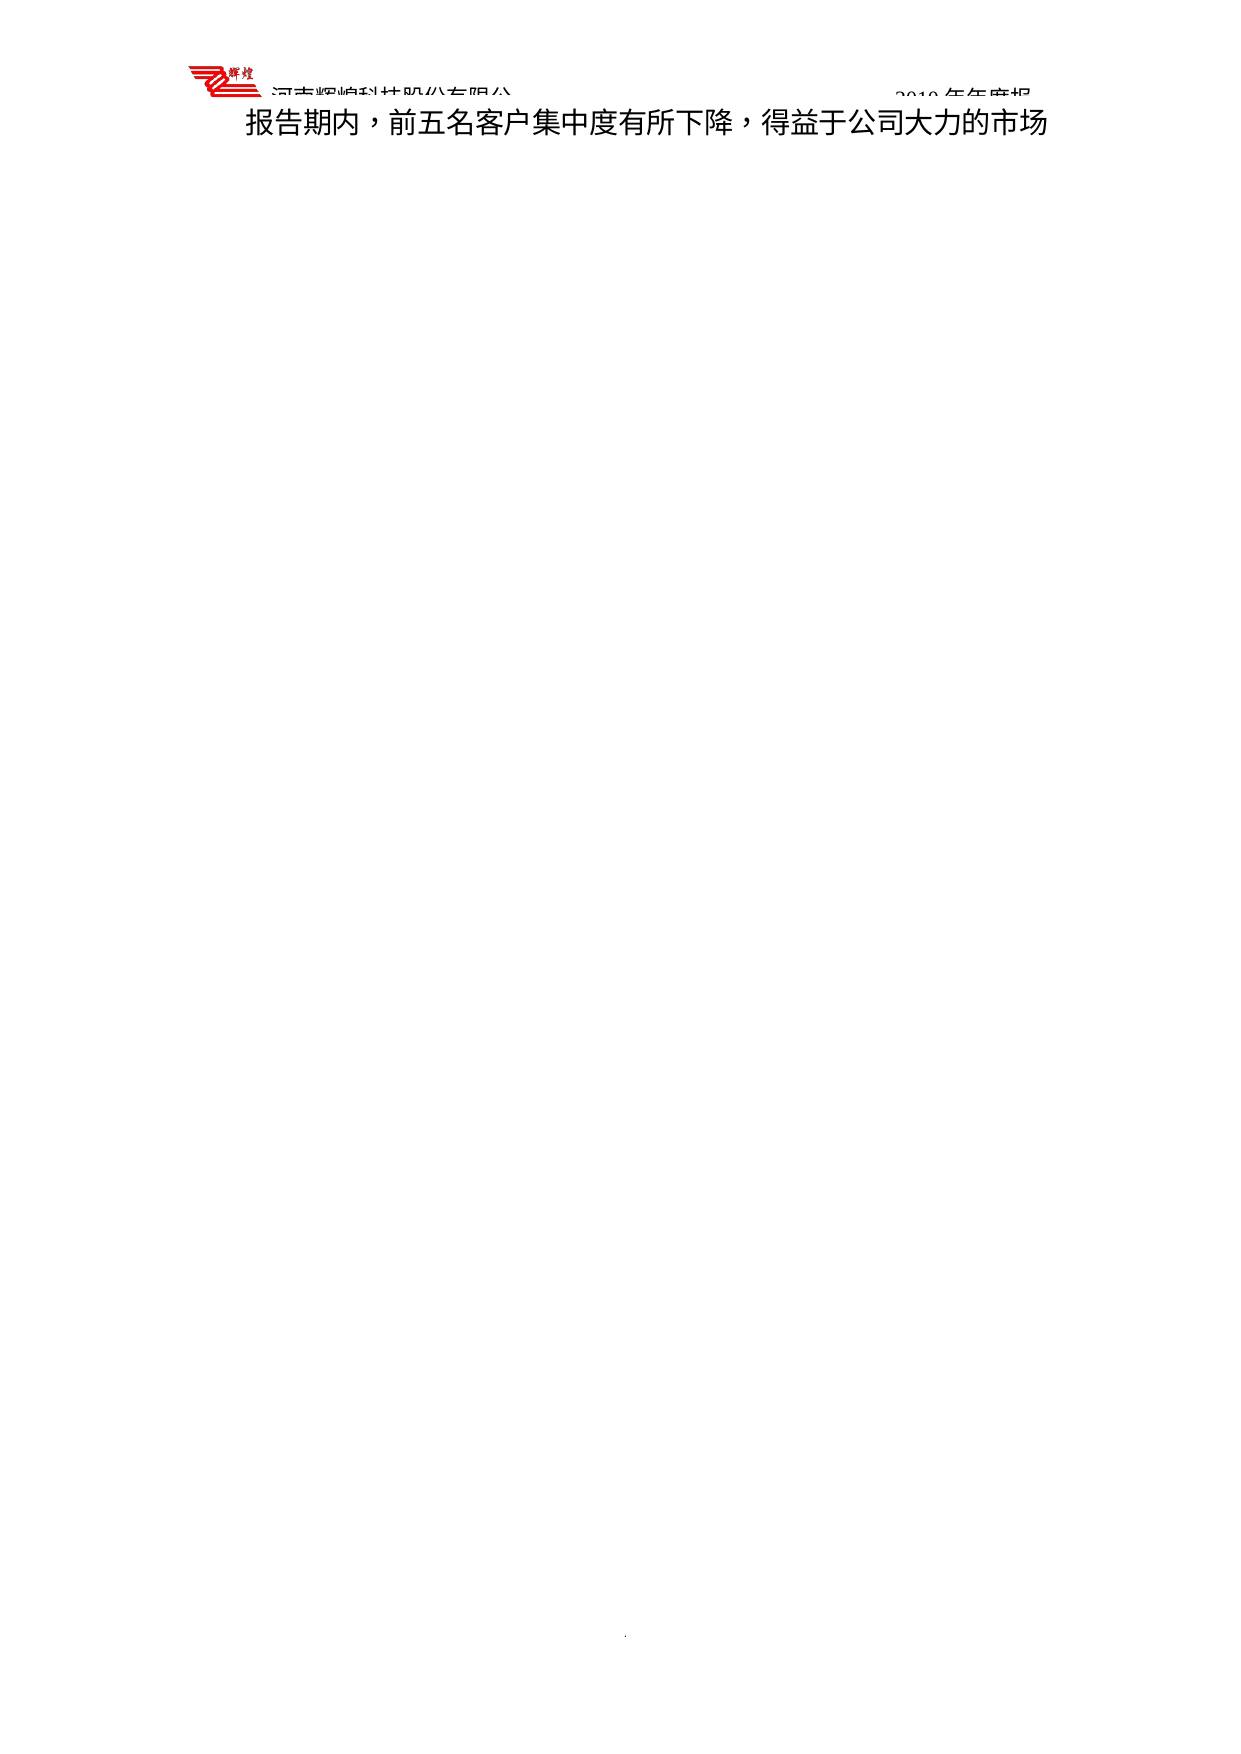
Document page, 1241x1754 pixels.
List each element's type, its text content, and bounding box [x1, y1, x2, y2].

picture [187, 64, 263, 98]
subtitle 报告期内，前五名客户集中度有所下降，得益于公司大力的市场 [246, 102, 1062, 142]
